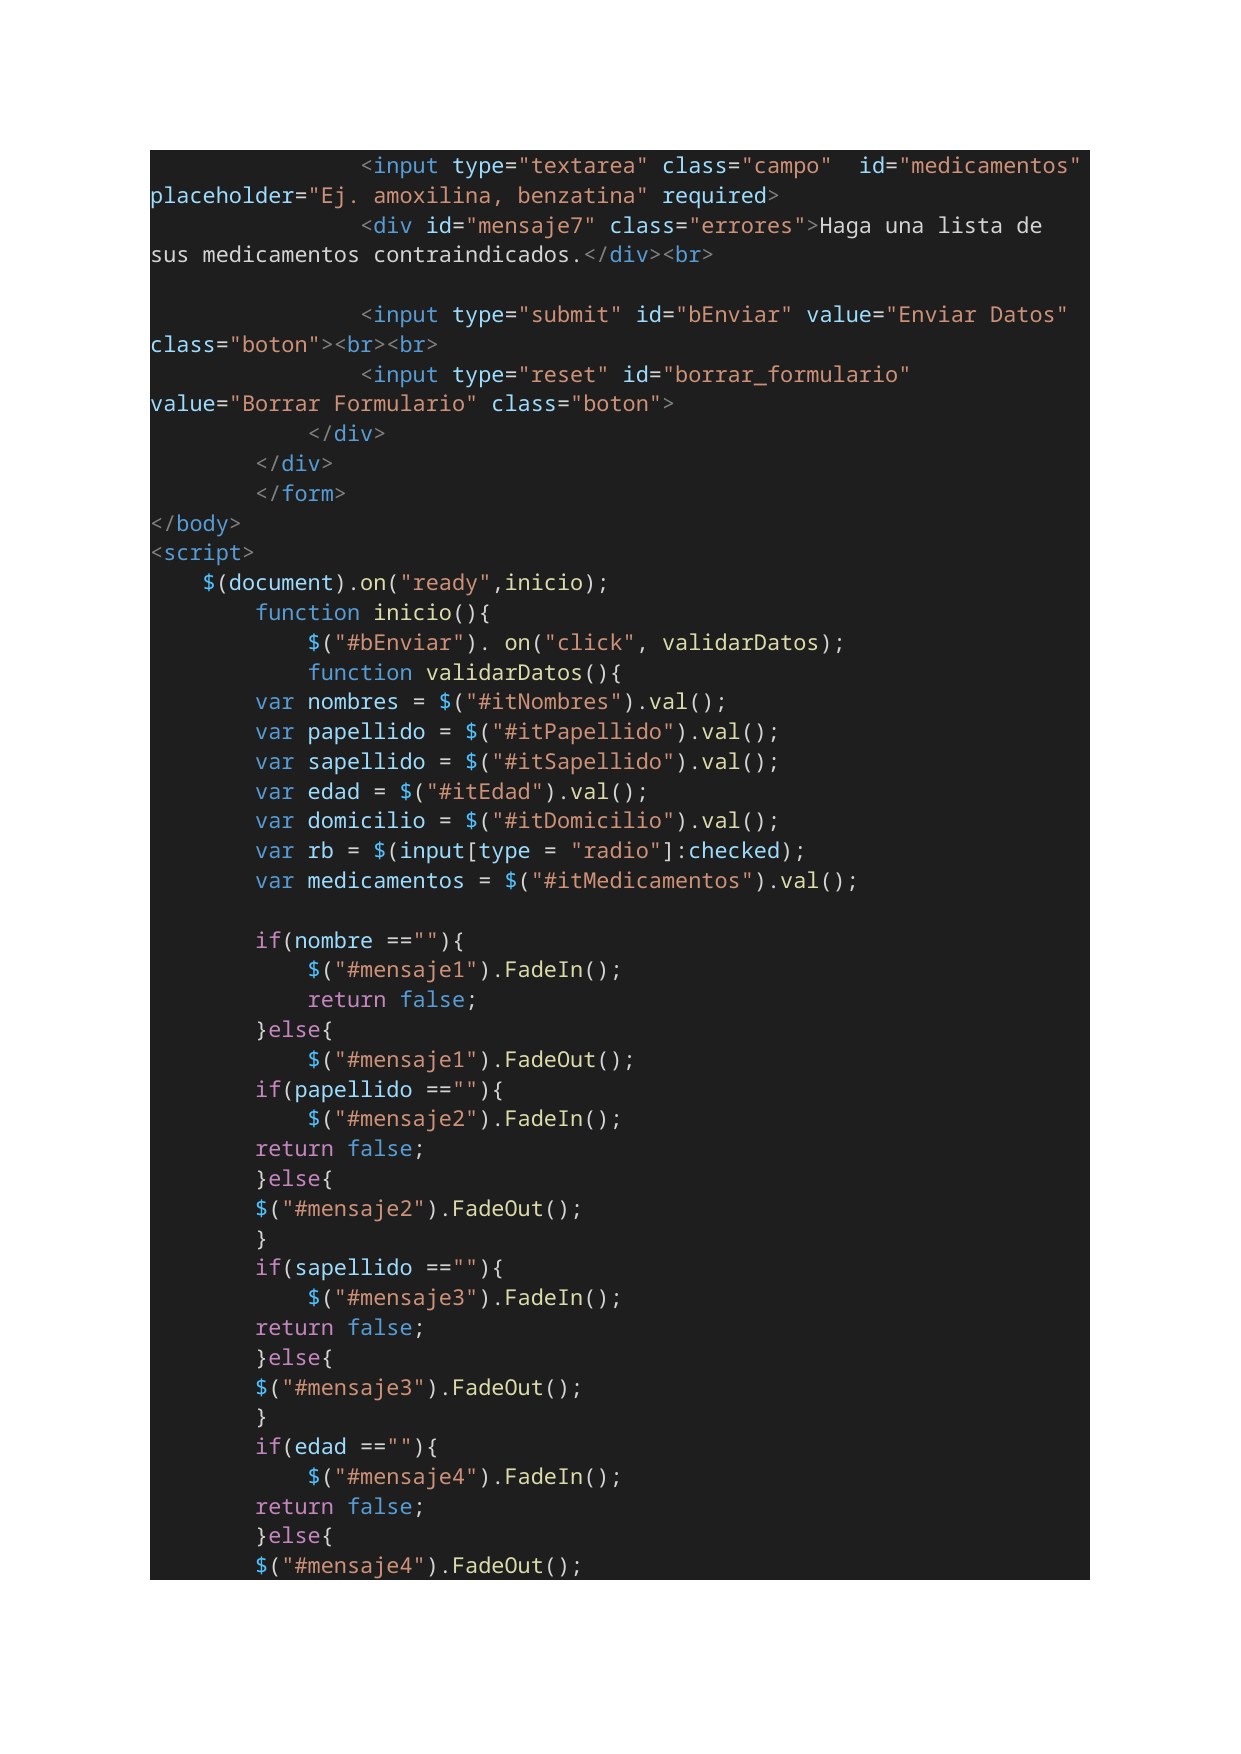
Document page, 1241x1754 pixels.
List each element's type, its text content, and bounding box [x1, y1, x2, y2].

text $("#mensaje3").FadeIn(); [150, 1282, 1090, 1312]
text } [150, 1401, 1090, 1431]
text </div> [150, 448, 1090, 478]
text $("#mensaje4").FadeOut(); [150, 1550, 1090, 1580]
text $("#mensaje4").FadeIn(); [150, 1461, 1090, 1491]
text var edad = $("#itEdad").val(); [150, 776, 1090, 805]
text var papellido = $("#itPapellido").val(); [150, 716, 1090, 746]
text $(document).on("ready",inicio); [150, 567, 1090, 597]
text </div> [150, 418, 1090, 448]
text $("#mensaje3").FadeOut(); [150, 1371, 1090, 1401]
text return false; [150, 984, 1090, 1014]
text if(papellido ==""){ [150, 1073, 1090, 1103]
text var sapellido = $("#itSapellido").val(); [150, 746, 1090, 776]
text $("#mensaje2").FadeOut(); [150, 1193, 1090, 1222]
text return false; [150, 1133, 1090, 1163]
text if(sapellido ==""){ [150, 1252, 1090, 1282]
text return false; [150, 1491, 1090, 1520]
text function validarDatos(){ [150, 656, 1090, 686]
text $("#mensaje1").FadeIn(); [150, 954, 1090, 984]
text if(edad ==""){ [150, 1431, 1090, 1461]
text </body> [150, 507, 1090, 537]
text if(nombre ==""){ [150, 924, 1090, 954]
text }else{ [150, 1342, 1090, 1371]
text function inicio(){ [150, 597, 1090, 627]
text }else{ [150, 1520, 1090, 1550]
text <input type="textarea" class="campo" id="medicamentos" placeholder="Ej. amoxilina, benzatina" required> [150, 150, 1090, 209]
text } [150, 1222, 1090, 1252]
text var medicamentos = $("#itMedicamentos").val(); [150, 865, 1090, 895]
text $("#mensaje1").FadeOut(); [150, 1044, 1090, 1073]
text }else{ [150, 1014, 1090, 1044]
text return false; [150, 1312, 1090, 1342]
text var domicilio = $("#itDomicilio").val(); [150, 805, 1090, 835]
text var rb = $(input[type = "radio"]:checked); [150, 835, 1090, 865]
text <div id="mensaje7" class="errores">Haga una lista de sus medicamentos contraindicados.</div><br> [150, 209, 1090, 269]
text }else{ [150, 1163, 1090, 1193]
text <script> [150, 537, 1090, 567]
text <input type="submit" id="bEnviar" value="Enviar Datos" class="boton"><br><br> [150, 299, 1090, 358]
text </form> [150, 478, 1090, 507]
text $("#mensaje2").FadeIn(); [150, 1103, 1090, 1133]
text <input type="reset" id="borrar_formulario" value="Borrar Formulario" class="boton"> [150, 358, 1090, 418]
text var nombres = $("#itNombres").val(); [150, 686, 1090, 716]
text $("#bEnviar"). on("click", validarDatos); [150, 627, 1090, 656]
